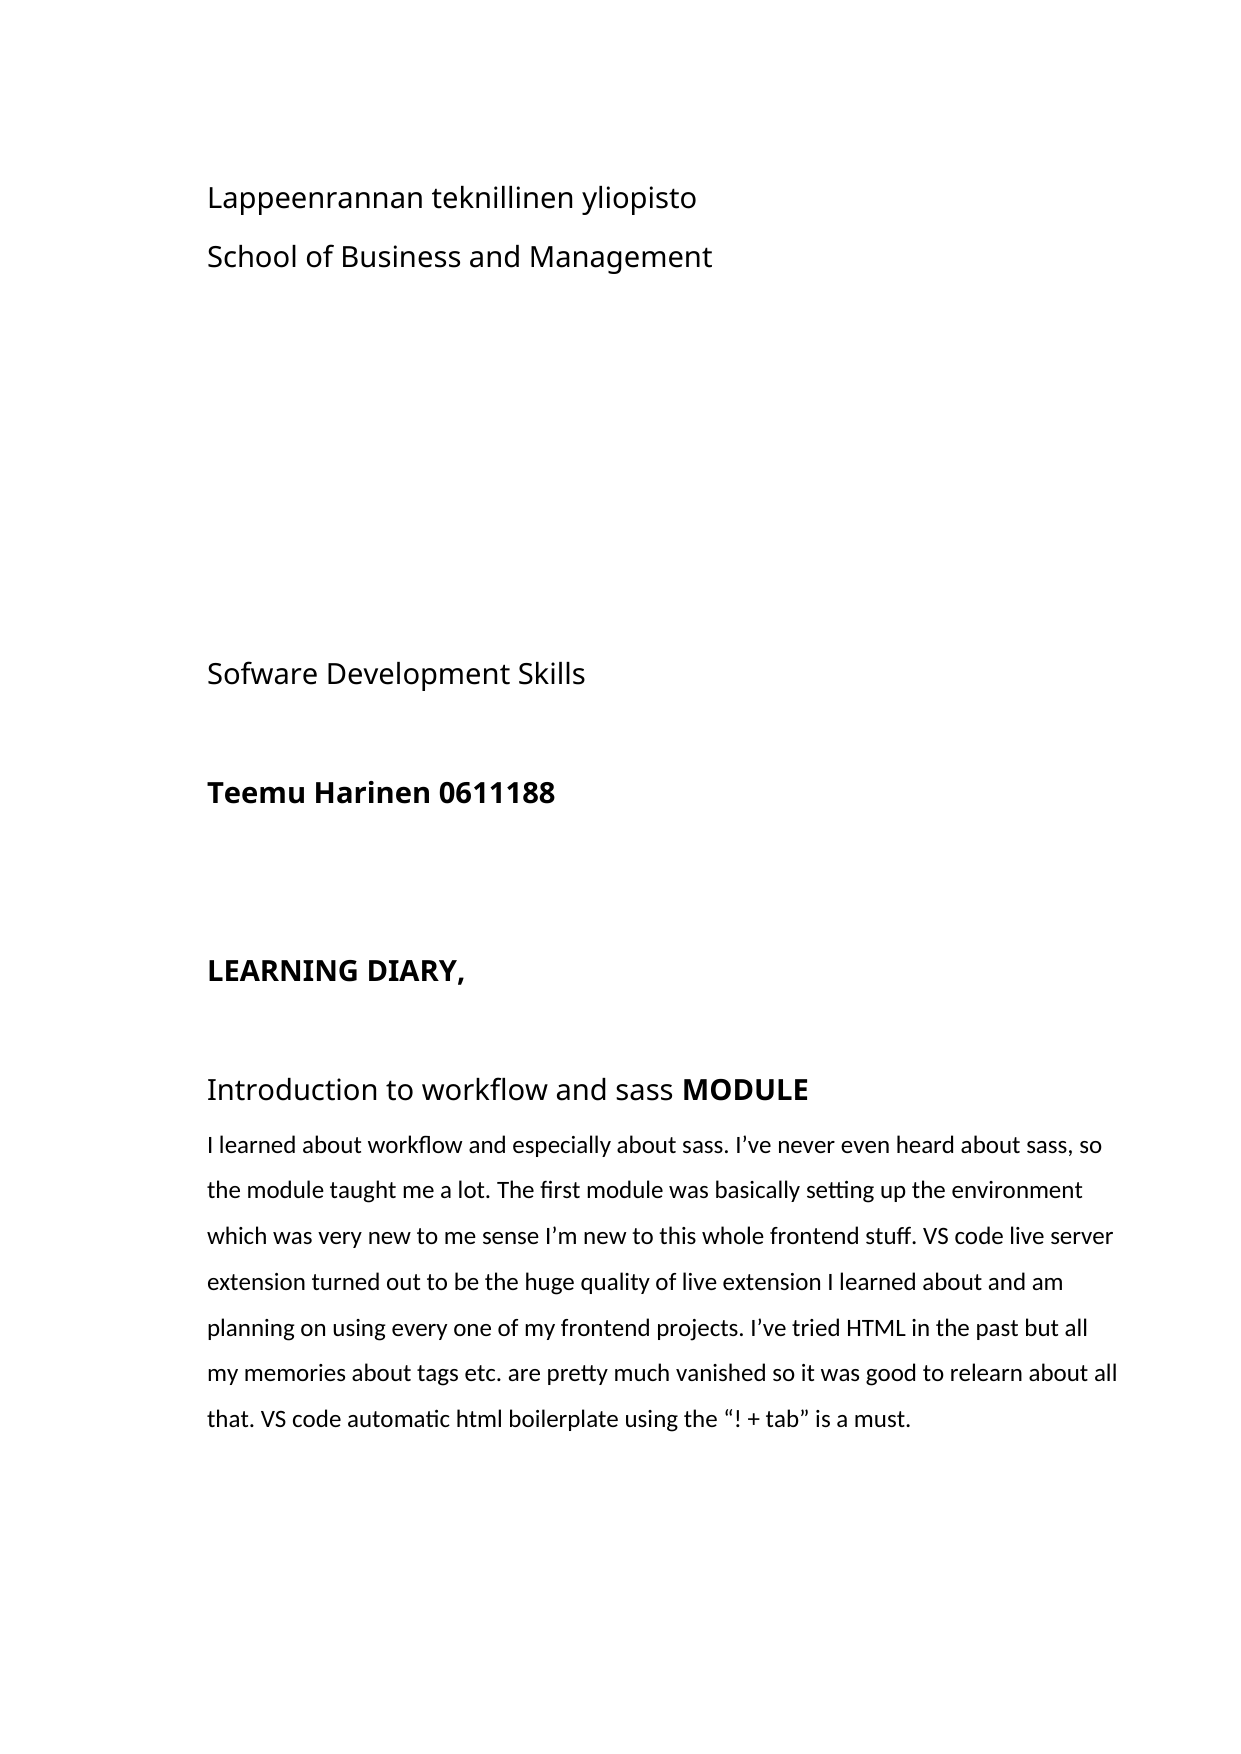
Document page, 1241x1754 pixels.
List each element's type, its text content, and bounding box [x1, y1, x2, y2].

title Introduction to workflow and sass MODULE [207, 1069, 1122, 1109]
title Lappeenrannan teknillinen yliopisto [207, 177, 1122, 217]
title Sofware Development Skills [207, 653, 1122, 693]
title LEARNING DIARY, [207, 950, 1122, 990]
title I learned about workflow and especially about sass. I’ve never even heard about sass, so the module taught me a lot. The first module was basically setting up the environment which was very new to me sense I’m new to this whole frontend stuff. VS code live server extension turned out to be the huge quality of live extension I learned about and am planning on using every one of my frontend projects. I’ve tried HTML in the past but all my memories about tags etc. are pretty much vanished so it was good to relearn about all that. VS code automatic html boilerplate using the “! + tab” is a must. [207, 1129, 1122, 1434]
title Teemu Harinen 0611188 [207, 772, 1122, 812]
title School of Business and Management [207, 237, 1122, 276]
